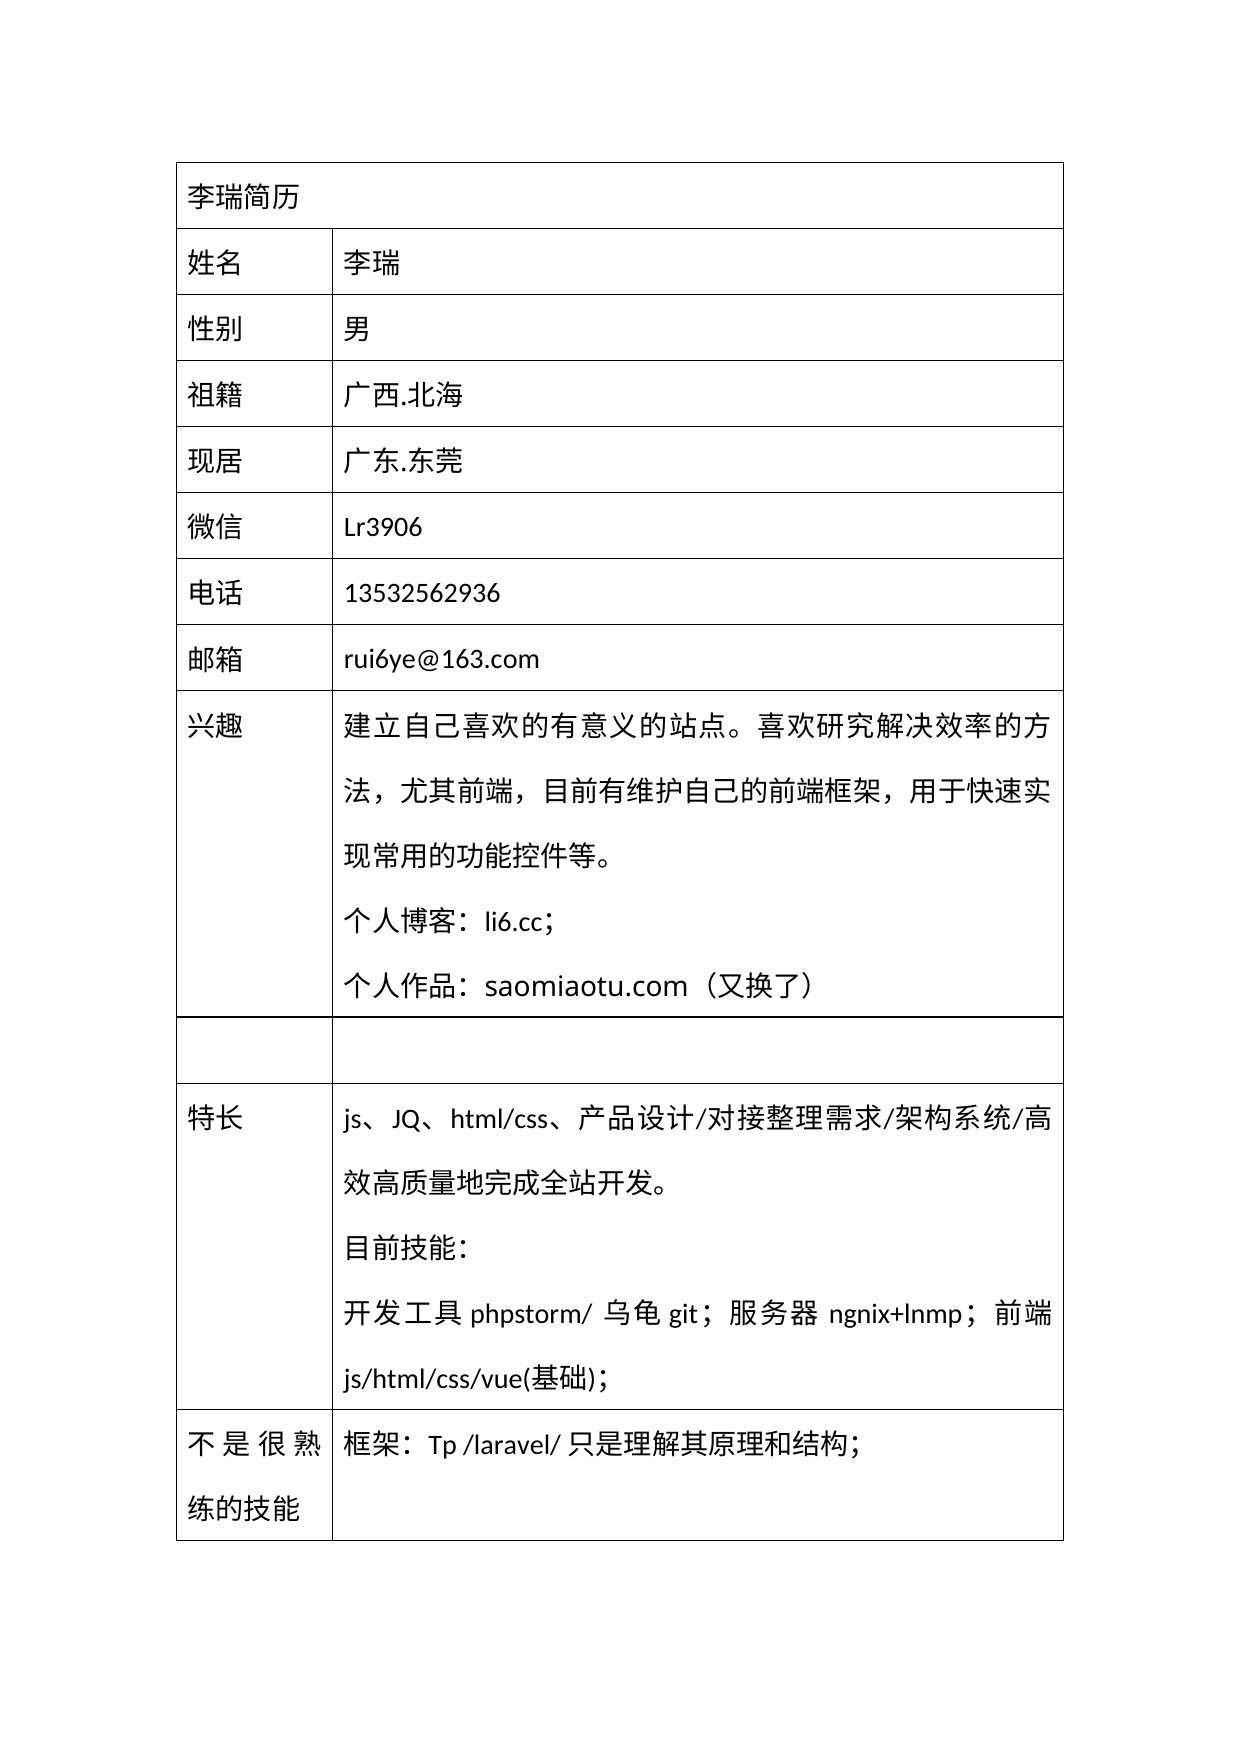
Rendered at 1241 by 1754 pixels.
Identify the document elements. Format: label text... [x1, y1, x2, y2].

table_cell 特长 [177, 1084, 332, 1408]
table_cell 广西.北海 [333, 361, 1063, 426]
table_cell 13532562936 [333, 559, 1063, 624]
table_cell 姓名 [177, 229, 332, 294]
table_cell rui6ye@163.com [333, 625, 1063, 690]
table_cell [333, 1410, 1063, 1539]
table_cell [177, 1018, 332, 1082]
table_cell 现居 [177, 427, 332, 492]
table_cell [333, 1018, 1063, 1082]
table_cell 兴趣 [177, 691, 332, 1016]
table_cell 建立自己喜欢的有意义的站点。喜欢研究解决效率的方法，尤其前端，目前有维护自己的前端框架，用于快速实现常用的功能控件等。 个人博客：li6.cc； 个人作品：saomiaotu.com（又换了） [333, 691, 1063, 1016]
table_cell js、JQ、html/css、产品设计/对接整理需求/架构系统/高效高质量地完成全站开发。 目前技能： 开发工具phpstorm/ 乌龟git；服务器 ngnix+lnmp；前端js/html/css/vue(基础)； [333, 1084, 1063, 1408]
table_cell 电话 [177, 559, 332, 624]
table_cell 祖籍 [177, 361, 332, 426]
table_cell 微信 [177, 493, 332, 558]
table_cell Lr3906 [333, 493, 1063, 558]
table_header 李瑞简历 [177, 163, 1063, 228]
table_cell 男 [333, 295, 1063, 360]
table_cell 李瑞 [333, 229, 1063, 294]
table_cell 不是很熟练的技能 [177, 1410, 332, 1539]
table_cell 邮箱 [177, 625, 332, 690]
table_cell 性别 [177, 295, 332, 360]
table_cell 广东.东莞 [333, 427, 1063, 492]
